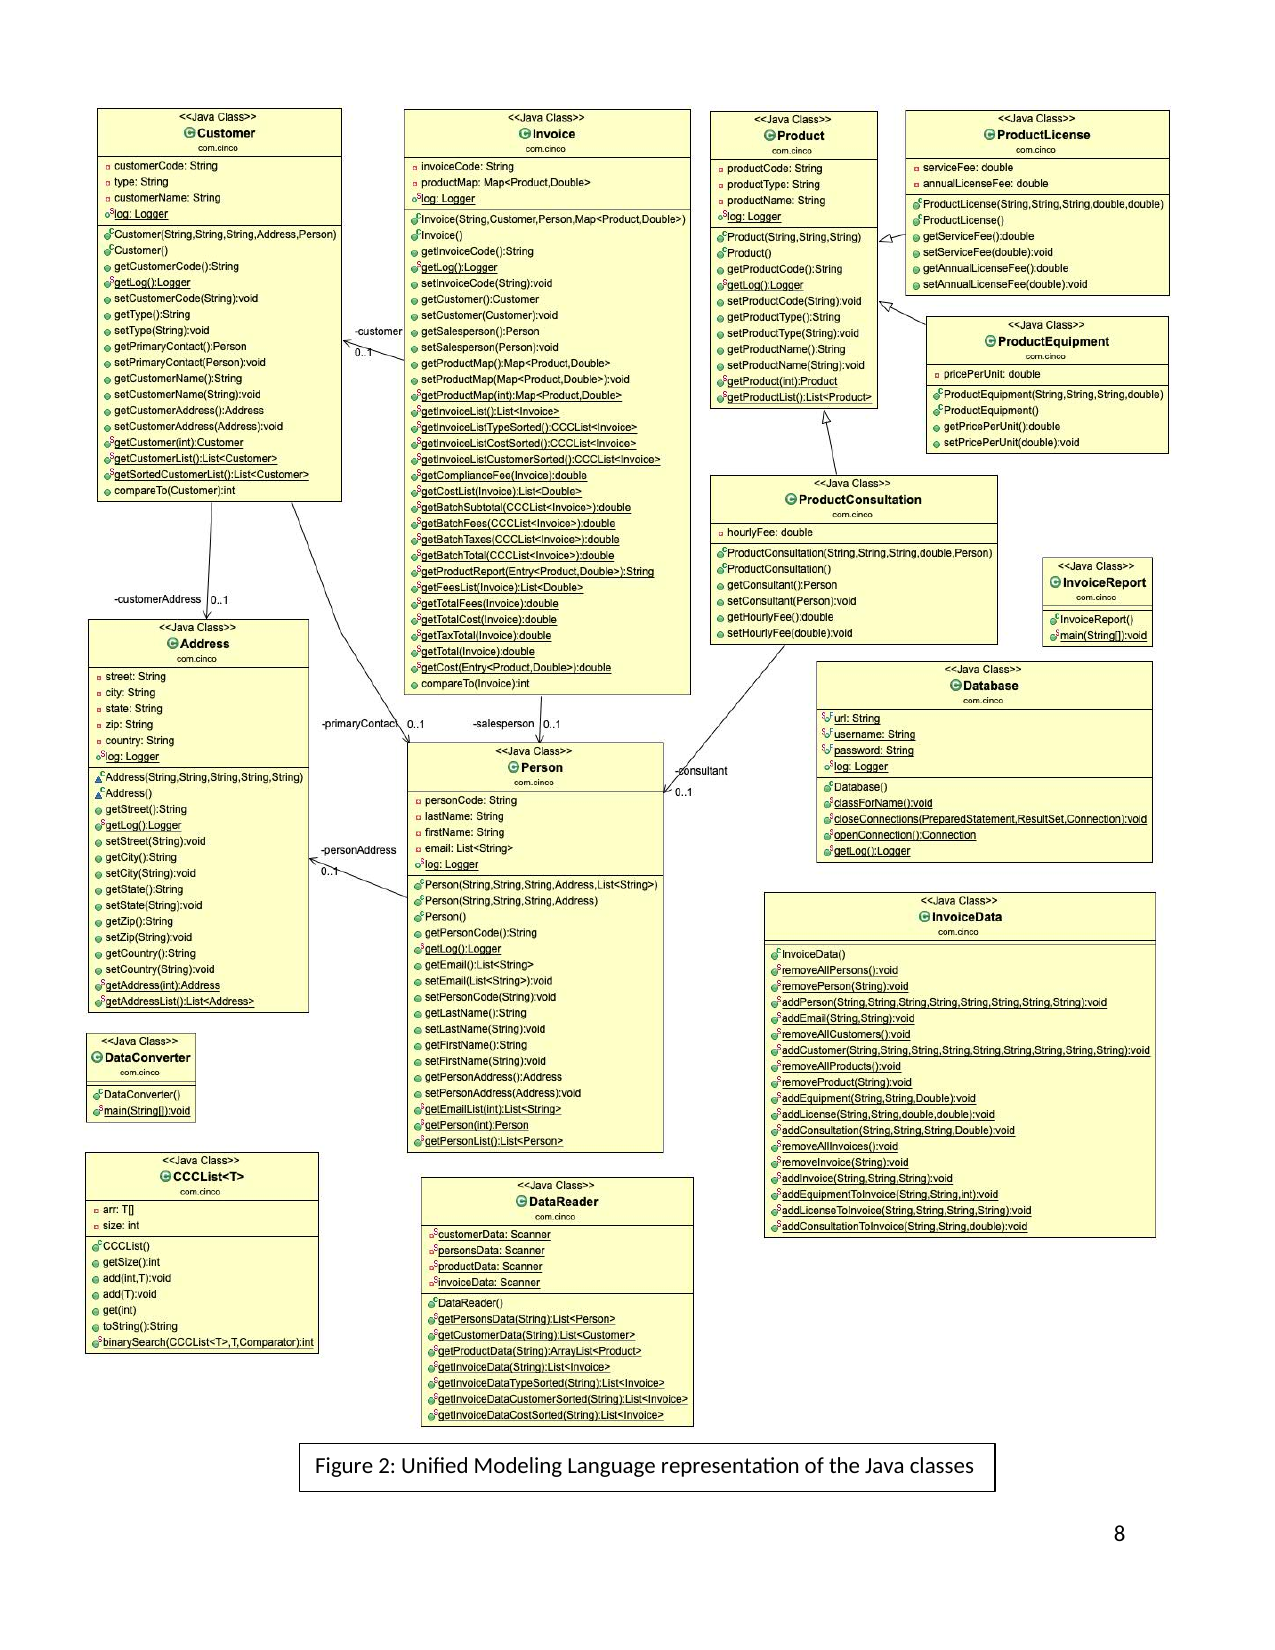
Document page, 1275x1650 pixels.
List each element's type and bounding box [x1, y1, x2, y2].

picture [82, 105, 1172, 1429]
